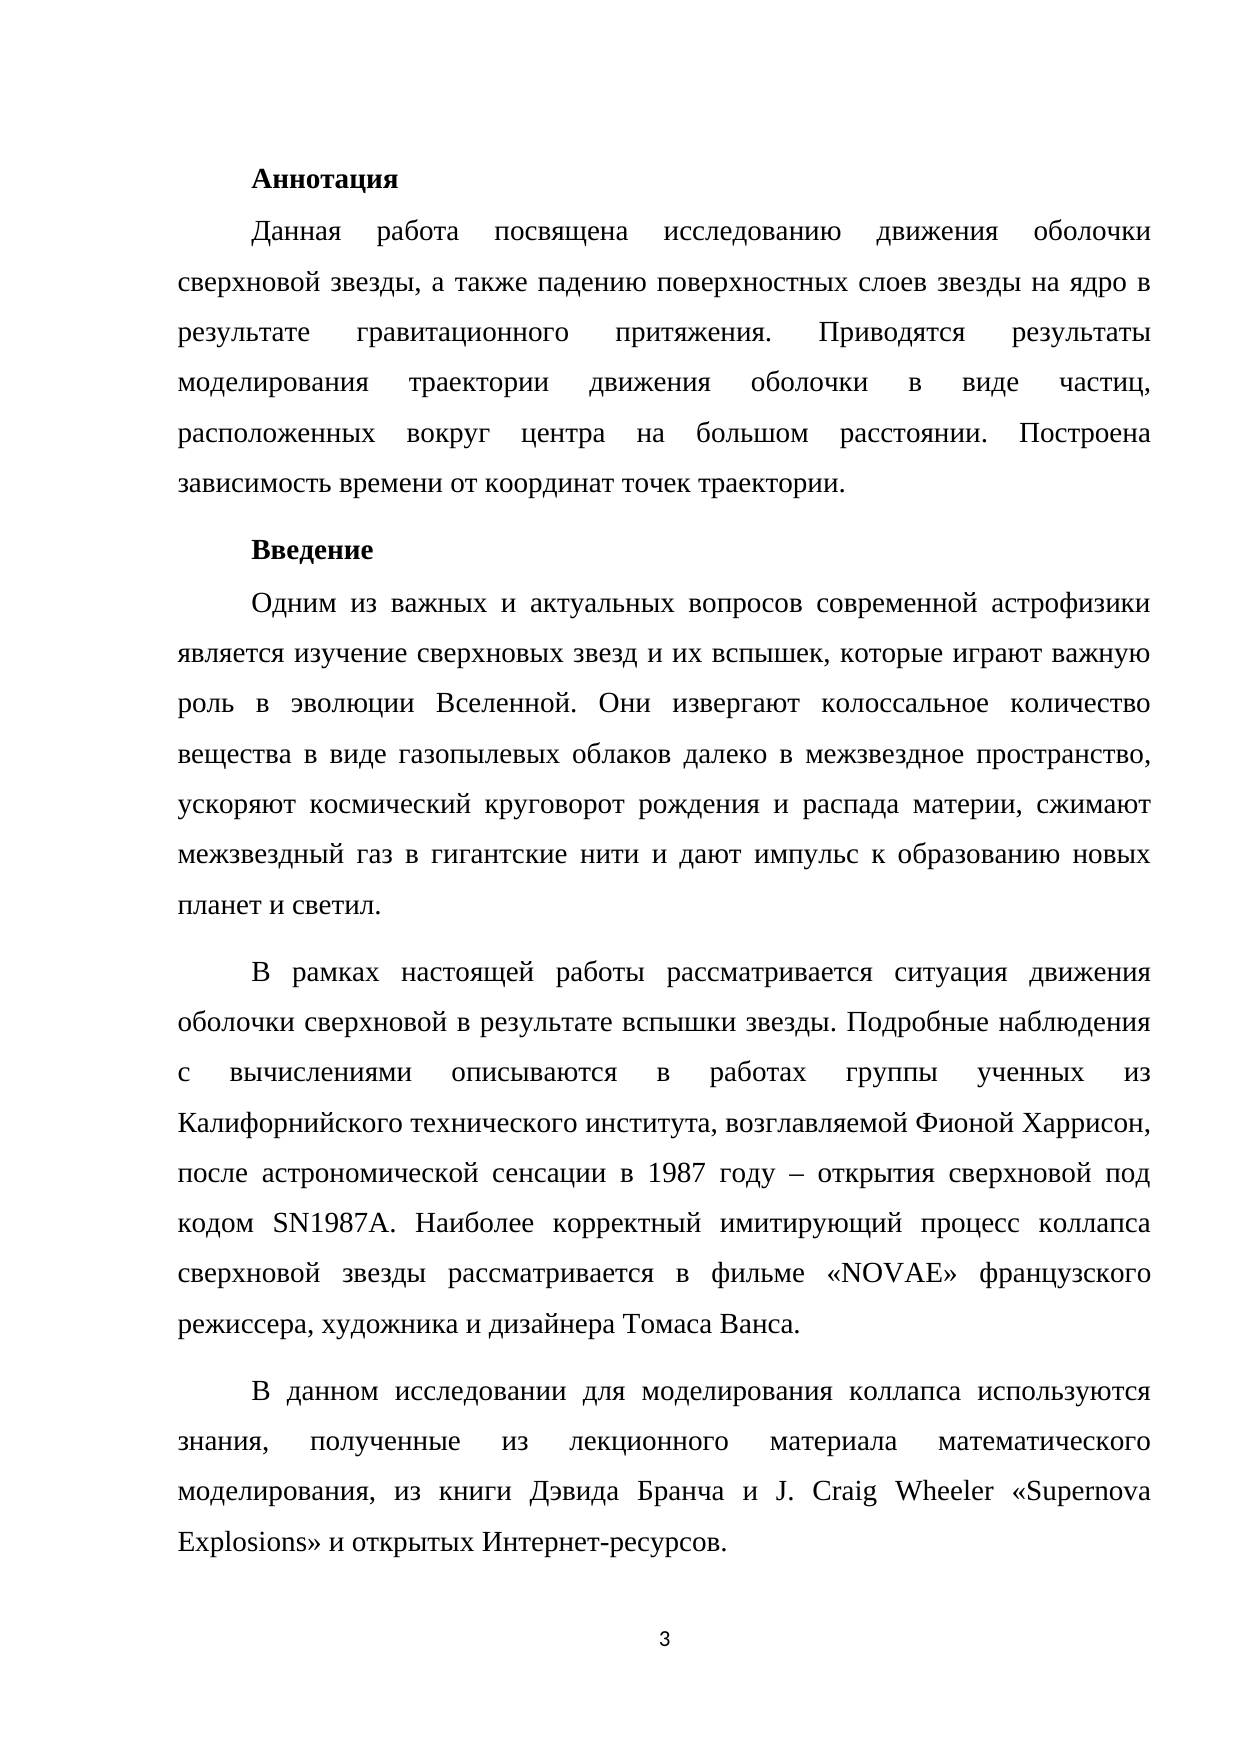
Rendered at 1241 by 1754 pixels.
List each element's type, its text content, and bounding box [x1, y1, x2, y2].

text В данном исследовании для моделирования коллапса используются знания, полученные из лекционного материала математического моделирования, из книги Дэвида Бранча и J. Craig Wheeler «Supernova Explosions» и открытых Интернет-ресурсов. [177, 1373, 1152, 1557]
text Введение [177, 532, 1152, 566]
text Аннотация [251, 161, 1152, 194]
text В рамках настоящей работы рассматривается ситуация движения оболочки сверхновой в результате вспышки звезды. Подробные наблюдения с вычислениями описываются в работах группы ученных из Калифорнийского технического института, возглавляемой Фионой Харрисон, после астрономической сенсации в 1987 году – открытия сверхновой под кодом SN1987A. Наиболее корректный имитирующий процесс коллапса сверхновой звезды рассматривается в фильме «NOVAE» французского режиссера, художника и дизайнера Томаса Ванса. [177, 954, 1152, 1339]
text Одним из важных и актуальных вопросов современной астрофизики является изучение сверхновых звезд и их вспышек, которые играют важную роль в эволюции Вселенной. Они извергают колоссальное количество вещества в виде газопылевых облаков далеко в межзвездное пространство, ускоряют космический круговорот рождения и распада материи, сжимают межзвездный газ в гигантские нити и дают импульс к образованию новых планет и светил. [177, 585, 1152, 920]
text Данная работа посвящена исследованию движения оболочки сверхновой звезды, а также падению поверхностных слоев звезды на ядро в результате гравитационного притяжения. Приводятся результаты моделирования траектории движения оболочки в виде частиц, расположенных вокруг центра на большом расстоянии. Построена зависимость времени от координат точек траектории. [177, 213, 1152, 499]
